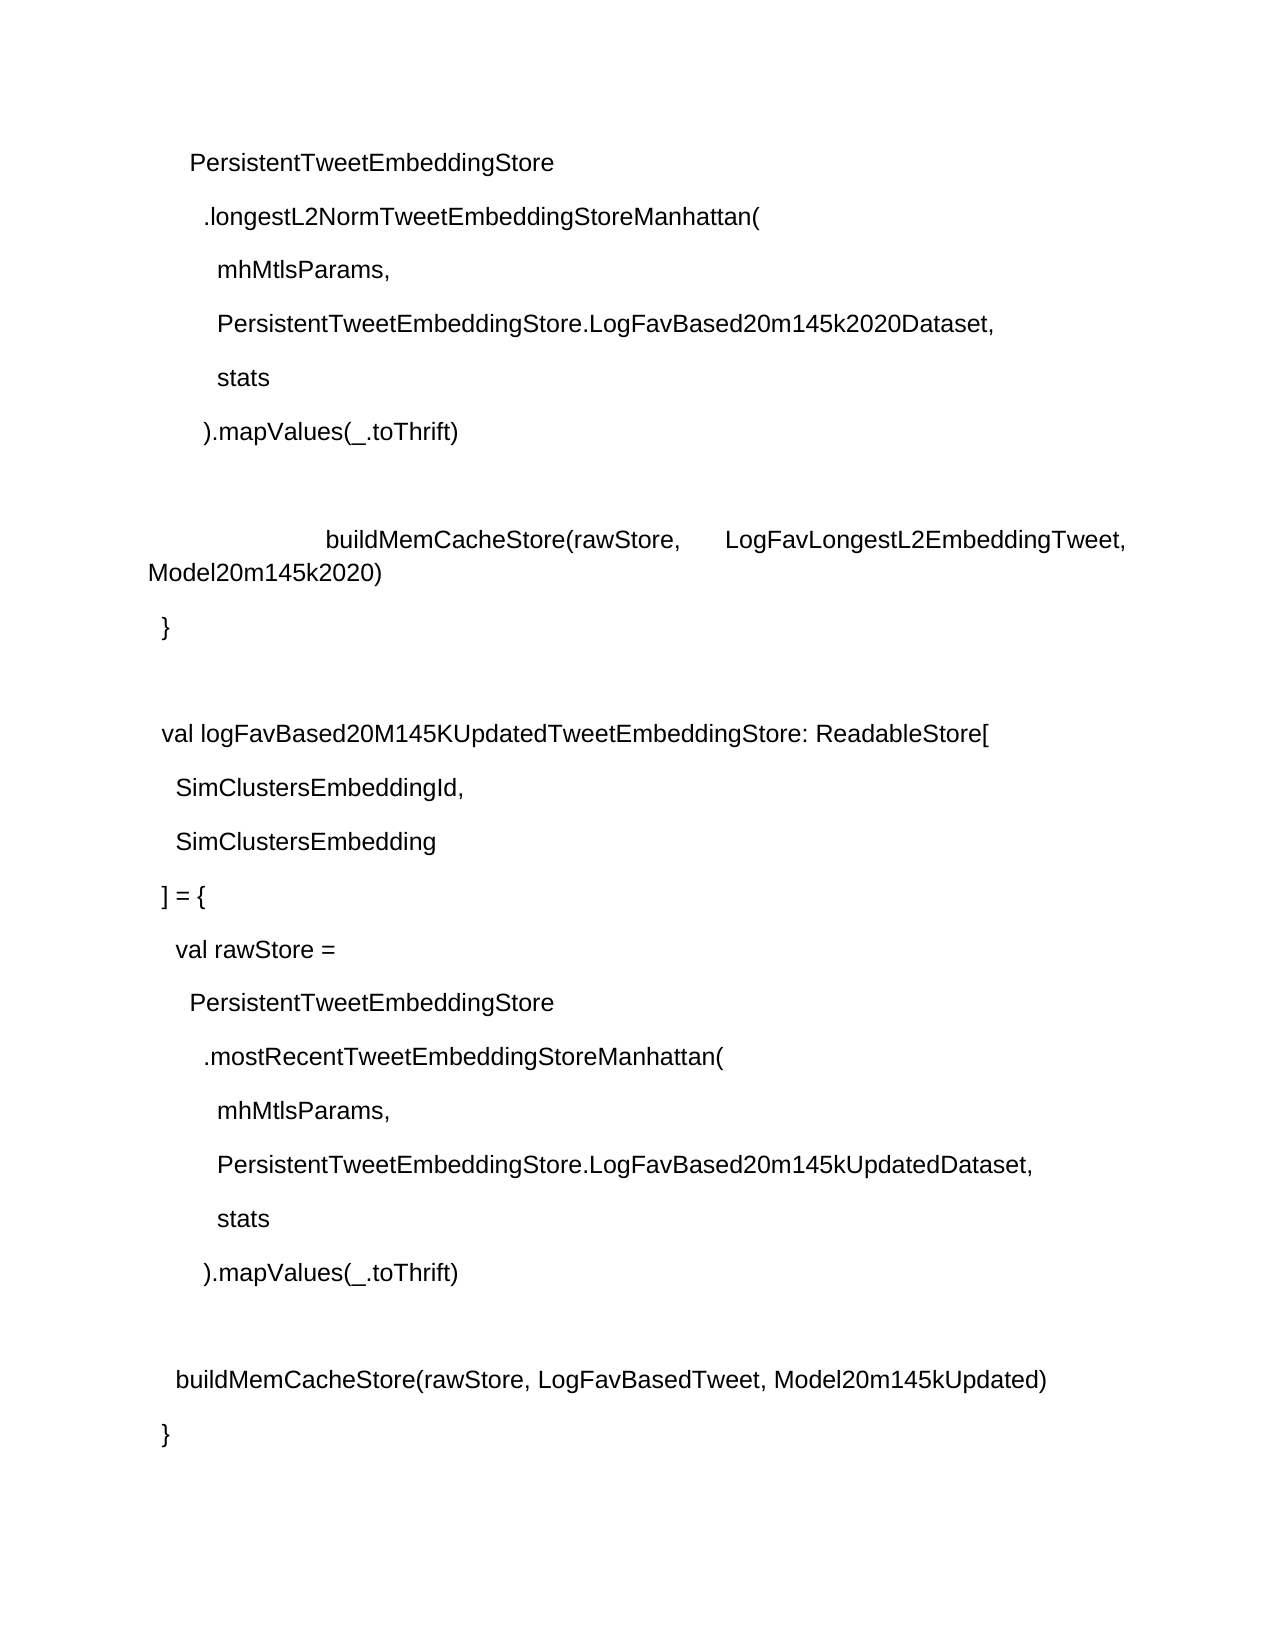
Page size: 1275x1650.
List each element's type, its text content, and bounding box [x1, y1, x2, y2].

text PersistentTweetEmbeddingStore.LogFavBased20m145k2020Dataset, [148, 309, 1127, 338]
text val rawStore = [148, 934, 1127, 963]
text SimClustersEmbedding [148, 827, 1127, 856]
text ).mapValues(_.toThrift) [148, 1258, 1127, 1286]
text } [148, 611, 1127, 640]
text PersistentTweetEmbeddingStore.LogFavBased20m145kUpdatedDataset, [148, 1150, 1127, 1179]
text SimClustersEmbeddingId, [148, 773, 1127, 802]
text .mostRecentTweetEmbeddingStoreManhattan( [148, 1042, 1127, 1071]
text .longestL2NormTweetEmbeddingStoreManhattan( [148, 201, 1127, 230]
text buildMemCacheStore(rawStore, LogFavBasedTweet, Model20m145kUpdated) [148, 1365, 1127, 1394]
text buildMemCacheStore(rawStore, LogFavLongestL2EmbeddingTweet, Model20m145k2020) [148, 524, 1127, 586]
text PersistentTweetEmbeddingStore [148, 148, 1127, 176]
text mhMtlsParams, [148, 1096, 1127, 1125]
text val logFavBased20M145KUpdatedTweetEmbeddingStore: ReadableStore[ [148, 719, 1127, 748]
text mhMtlsParams, [148, 255, 1127, 284]
text PersistentTweetEmbeddingStore [148, 988, 1127, 1017]
text stats [148, 1204, 1127, 1233]
text ] = { [148, 881, 1127, 909]
text stats [148, 363, 1127, 392]
text } [148, 1419, 1127, 1448]
text ).mapValues(_.toThrift) [148, 417, 1127, 446]
